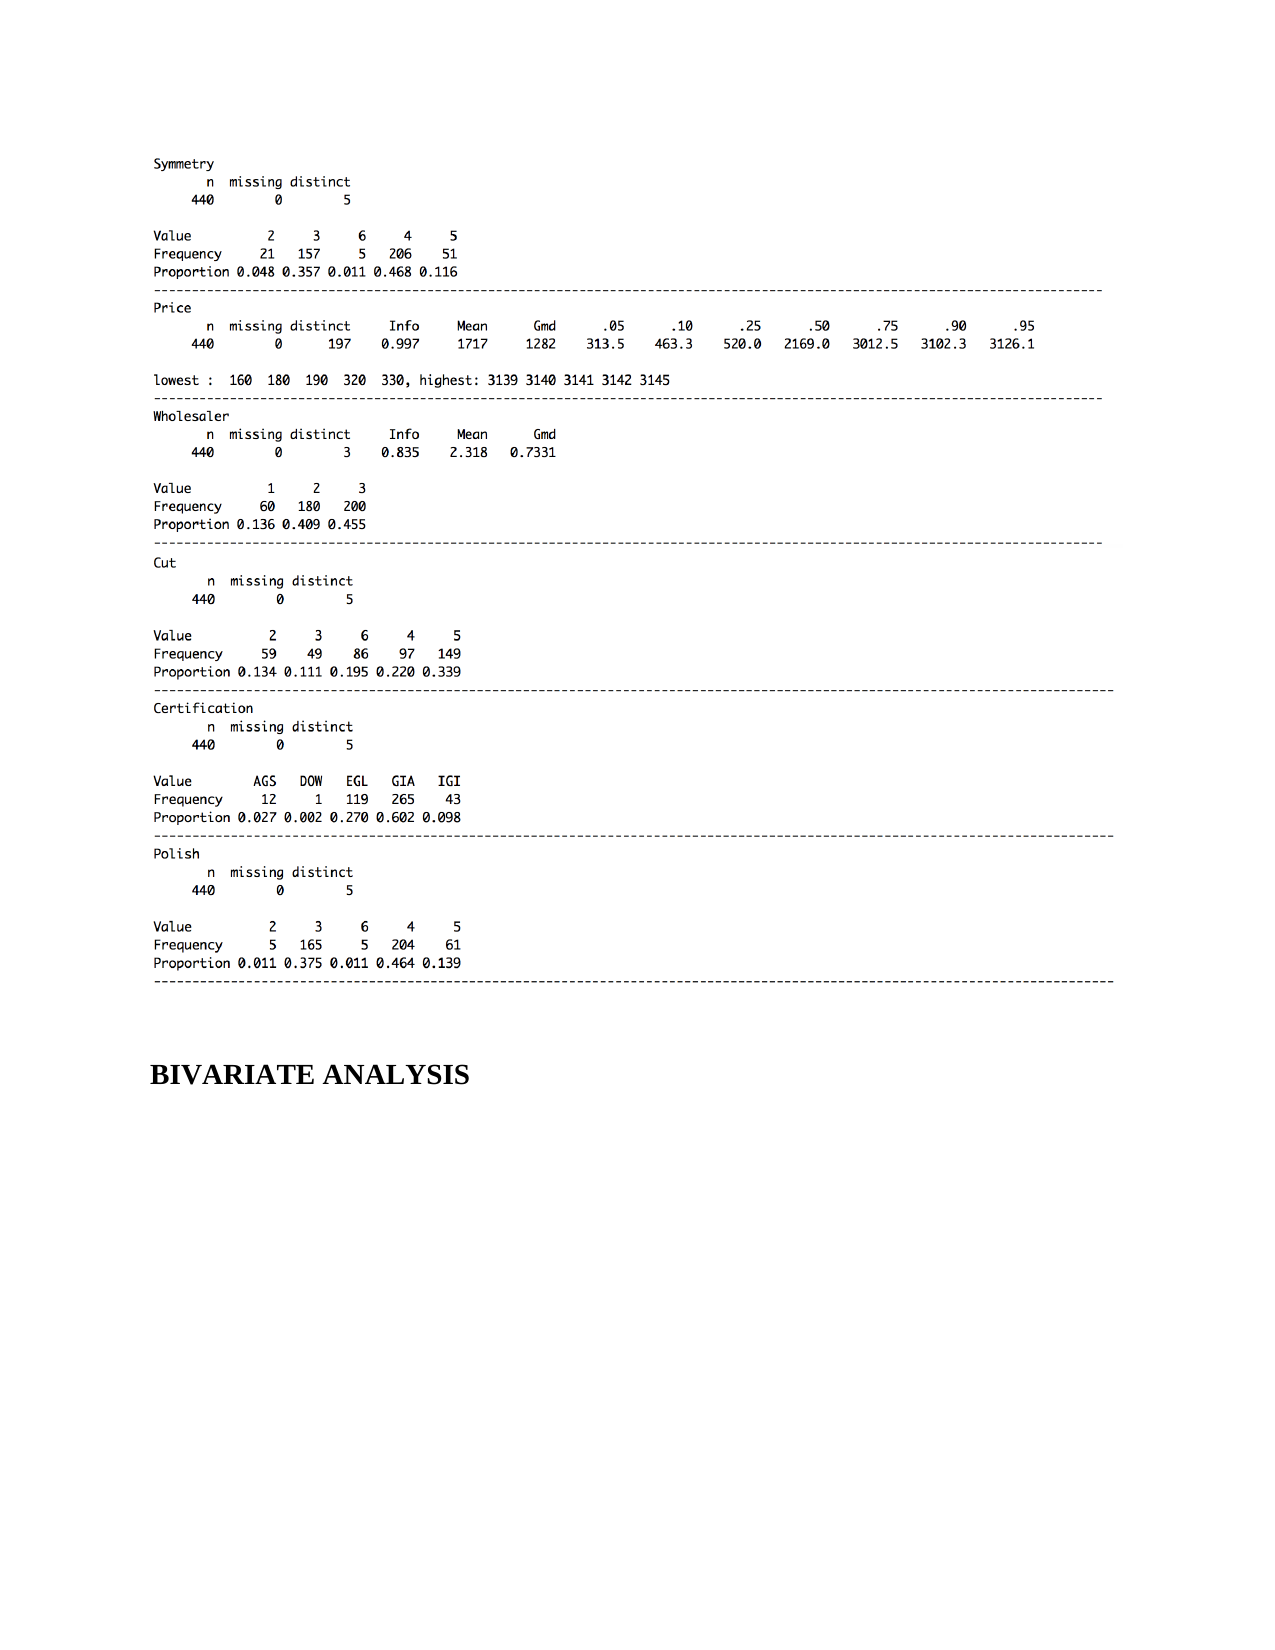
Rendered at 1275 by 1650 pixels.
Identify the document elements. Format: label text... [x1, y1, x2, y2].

text BIVARIATE ANALYSIS [150, 1057, 1125, 1091]
picture [150, 150, 1125, 990]
